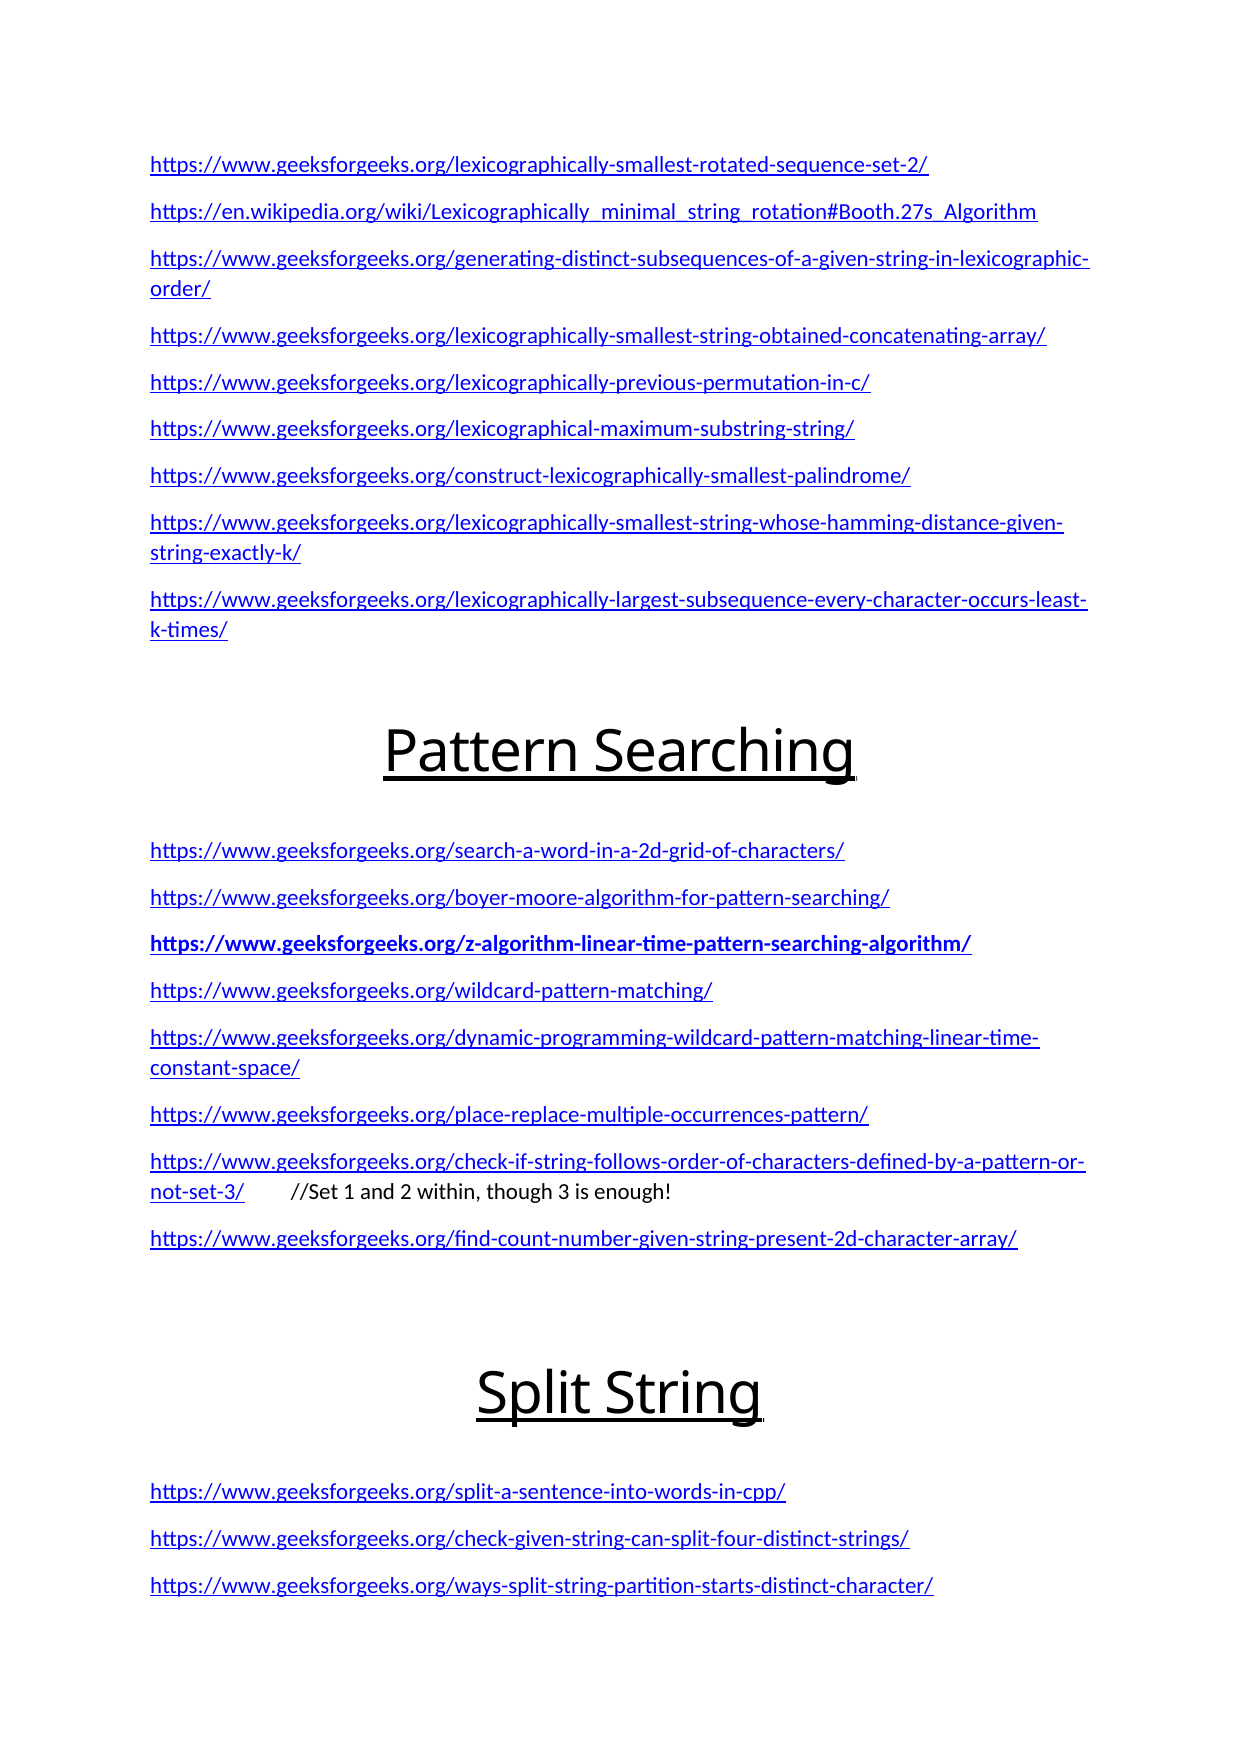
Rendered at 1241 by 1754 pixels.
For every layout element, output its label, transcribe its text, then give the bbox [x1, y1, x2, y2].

text https://www.geeksforgeeks.org/check-if-string-follows-order-of-characters-defined-by-a-pattern-or-not-set-3/ //Set 1 and 2 within, though 3 is enough! [150, 1147, 1090, 1205]
text https://www.geeksforgeeks.org/lexicographically-smallest-string-whose-hamming-distance-given-string-exactly-k/ [150, 508, 1090, 567]
text https://en.wikipedia.org/wiki/Lexicographically_minimal_string_rotation#Booth.27s_Algorithm [150, 197, 1090, 225]
text https://www.geeksforgeeks.org/construct-lexicographically-smallest-palindrome/ [150, 461, 1090, 489]
text https://www.geeksforgeeks.org/check-given-string-can-split-four-distinct-strings/ [150, 1524, 1090, 1552]
text https://www.geeksforgeeks.org/lexicographical-maximum-substring-string/ [150, 414, 1090, 443]
text https://www.geeksforgeeks.org/dynamic-programming-wildcard-pattern-matching-linear-time-constant-space/ [150, 1023, 1090, 1081]
title Pattern Searching [150, 709, 1090, 789]
title Split String [150, 1351, 1090, 1430]
text https://www.geeksforgeeks.org/wildcard-pattern-matching/ [150, 976, 1090, 1004]
text https://www.geeksforgeeks.org/boyer-moore-algorithm-for-pattern-searching/ [150, 883, 1090, 911]
text https://www.geeksforgeeks.org/generating-distinct-subsequences-of-a-given-string-in-lexicographic-order/ [150, 269, 1090, 302]
text https://www.geeksforgeeks.org/place-replace-multiple-occurrences-pattern/ [150, 1100, 1090, 1128]
text https://www.geeksforgeeks.org/lexicographically-smallest-string-obtained-concatenating-array/ [150, 321, 1090, 349]
text https://www.geeksforgeeks.org/generating-distinct-subsequences-of-a-given-string-in-lexicographic-order/ [150, 244, 1090, 268]
text https://www.geeksforgeeks.org/find-count-number-given-string-present-2d-character-array/ [150, 1224, 1090, 1252]
text https://www.geeksforgeeks.org/lexicographically-previous-permutation-in-c/ [150, 368, 1090, 396]
text https://www.geeksforgeeks.org/z-algorithm-linear-time-pattern-searching-algorithm/ [150, 929, 1090, 957]
text https://www.geeksforgeeks.org/lexicographically-largest-subsequence-every-character-occurs-least-k-times/ [150, 585, 1090, 644]
text https://www.geeksforgeeks.org/split-a-sentence-into-words-in-cpp/ [150, 1477, 1090, 1505]
text https://www.geeksforgeeks.org/search-a-word-in-a-2d-grid-of-characters/ [150, 836, 1090, 864]
text https://www.geeksforgeeks.org/ways-split-string-partition-starts-distinct-character/ [150, 1571, 1090, 1599]
text https://www.geeksforgeeks.org/lexicographically-smallest-rotated-sequence-set-2/ [150, 150, 1090, 178]
